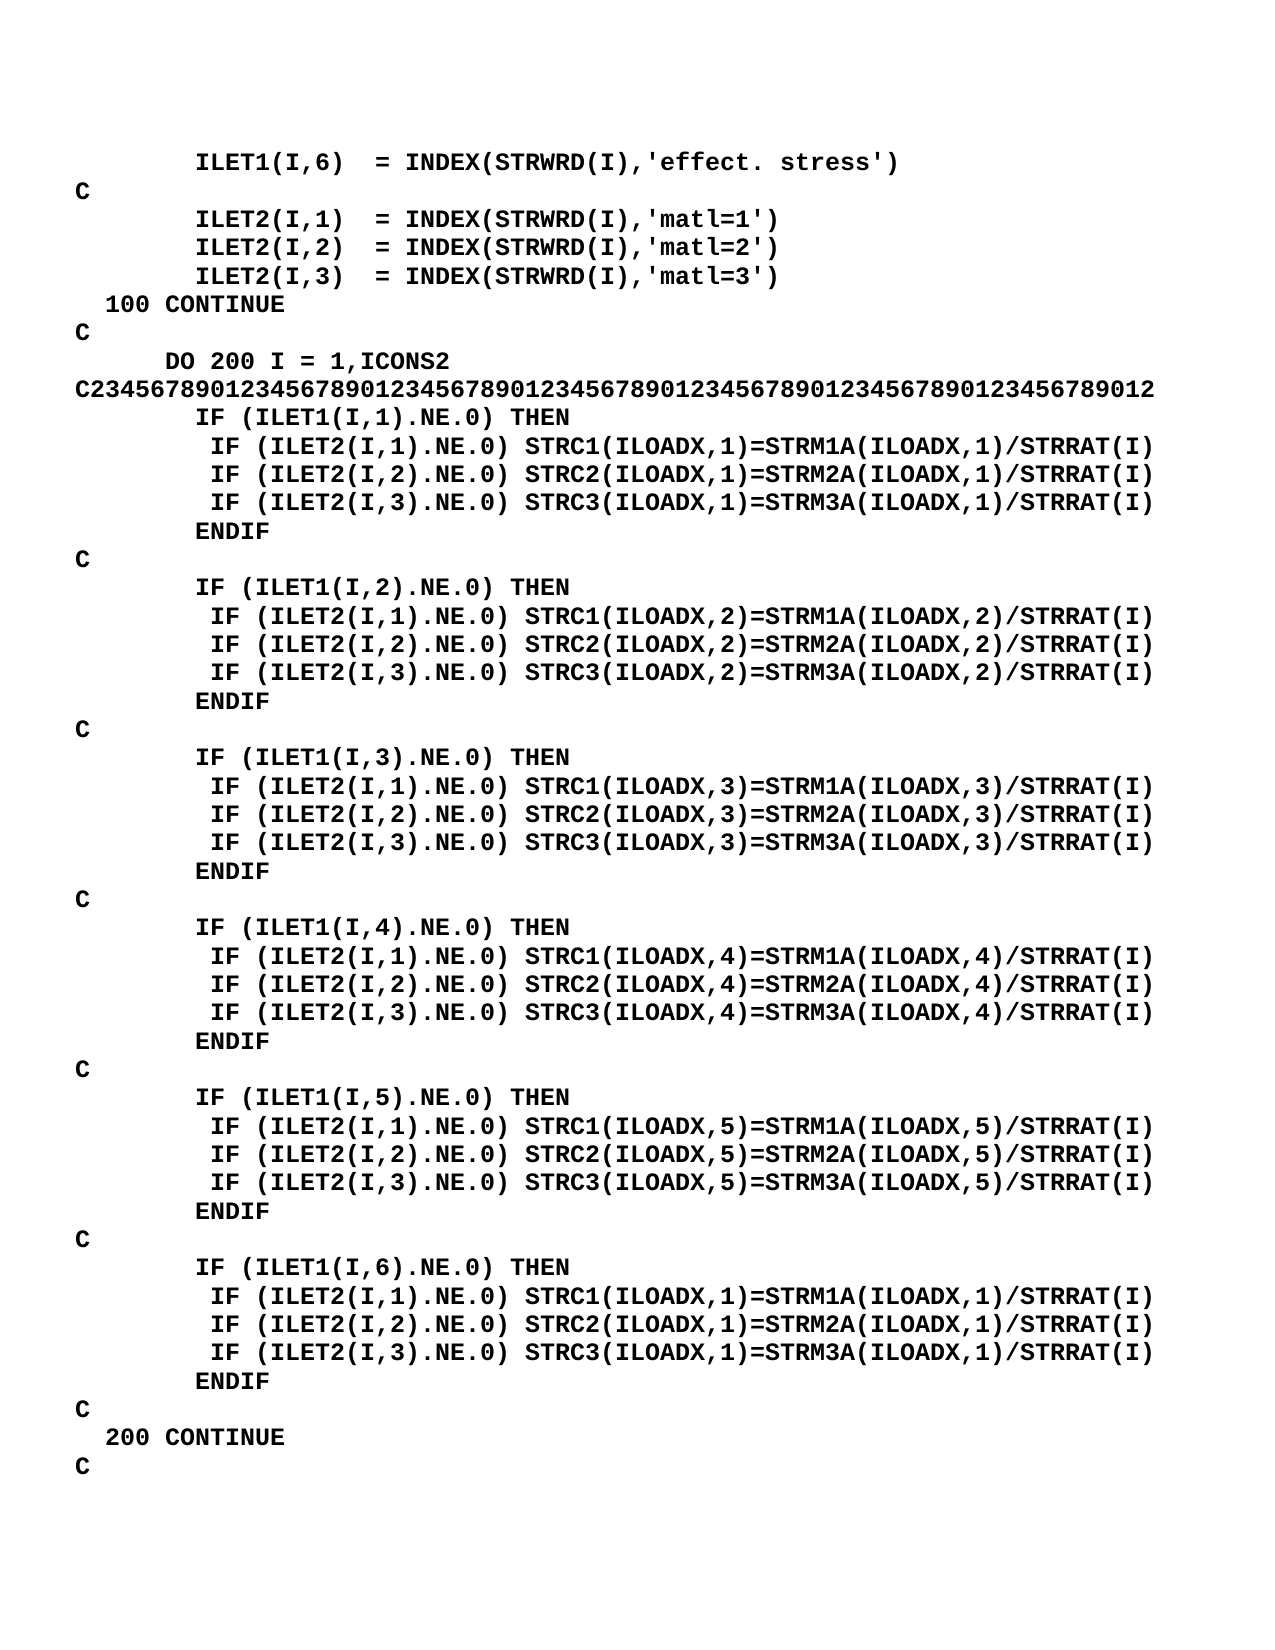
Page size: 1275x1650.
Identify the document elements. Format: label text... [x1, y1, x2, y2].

text IF (ILET2(I,2).NE.0) STRC2(ILOADX,1)=STRM2A(ILOADX,1)/STRRAT(I) [75, 1312, 1200, 1340]
text 200 CONTINUE [75, 1425, 1200, 1453]
text IF (ILET2(I,3).NE.0) STRC3(ILOADX,3)=STRM3A(ILOADX,3)/STRRAT(I) [75, 830, 1200, 858]
text C [75, 717, 1200, 745]
text C [75, 1397, 1200, 1425]
text IF (ILET2(I,2).NE.0) STRC2(ILOADX,3)=STRM2A(ILOADX,3)/STRRAT(I) [75, 802, 1200, 830]
text IF (ILET2(I,2).NE.0) STRC2(ILOADX,5)=STRM2A(ILOADX,5)/STRRAT(I) [75, 1142, 1200, 1170]
text C23456789012345678901234567890123456789012345678901234567890123456789012 [75, 377, 1200, 405]
text DO 200 I = 1,ICONS2 [75, 348, 1200, 377]
text ILET1(I,6) = INDEX(STRWRD(I),'effect. stress') [75, 150, 1200, 178]
text C [75, 178, 1200, 207]
text ENDIF [75, 858, 1200, 887]
text IF (ILET1(I,6).NE.0) THEN [75, 1255, 1200, 1283]
text IF (ILET2(I,1).NE.0) STRC1(ILOADX,1)=STRM1A(ILOADX,1)/STRRAT(I) [75, 433, 1200, 462]
text IF (ILET2(I,1).NE.0) STRC1(ILOADX,5)=STRM1A(ILOADX,5)/STRRAT(I) [75, 1113, 1200, 1142]
text C [75, 1227, 1200, 1255]
text IF (ILET1(I,4).NE.0) THEN [75, 915, 1200, 943]
text IF (ILET2(I,1).NE.0) STRC1(ILOADX,1)=STRM1A(ILOADX,1)/STRRAT(I) [75, 1283, 1200, 1312]
text IF (ILET2(I,2).NE.0) STRC2(ILOADX,2)=STRM2A(ILOADX,2)/STRRAT(I) [75, 632, 1200, 660]
text IF (ILET2(I,1).NE.0) STRC1(ILOADX,3)=STRM1A(ILOADX,3)/STRRAT(I) [75, 773, 1200, 802]
text IF (ILET2(I,3).NE.0) STRC3(ILOADX,1)=STRM3A(ILOADX,1)/STRRAT(I) [75, 1340, 1200, 1368]
text IF (ILET1(I,5).NE.0) THEN [75, 1085, 1200, 1113]
text C [75, 547, 1200, 575]
text 100 CONTINUE [75, 292, 1200, 320]
text ILET2(I,1) = INDEX(STRWRD(I),'matl=1') [75, 207, 1200, 235]
text C [75, 887, 1200, 915]
text IF (ILET2(I,1).NE.0) STRC1(ILOADX,2)=STRM1A(ILOADX,2)/STRRAT(I) [75, 603, 1200, 632]
text C [75, 1453, 1200, 1482]
text IF (ILET2(I,1).NE.0) STRC1(ILOADX,4)=STRM1A(ILOADX,4)/STRRAT(I) [75, 943, 1200, 972]
text IF (ILET2(I,3).NE.0) STRC3(ILOADX,4)=STRM3A(ILOADX,4)/STRRAT(I) [75, 1000, 1200, 1028]
text C [75, 1057, 1200, 1085]
text IF (ILET2(I,2).NE.0) STRC2(ILOADX,4)=STRM2A(ILOADX,4)/STRRAT(I) [75, 972, 1200, 1000]
text ENDIF [75, 1198, 1200, 1227]
text IF (ILET2(I,3).NE.0) STRC3(ILOADX,5)=STRM3A(ILOADX,5)/STRRAT(I) [75, 1170, 1200, 1198]
text ENDIF [75, 1028, 1200, 1057]
text ILET2(I,2) = INDEX(STRWRD(I),'matl=2') [75, 235, 1200, 263]
text IF (ILET1(I,3).NE.0) THEN [75, 745, 1200, 773]
text C [75, 320, 1200, 348]
text IF (ILET1(I,2).NE.0) THEN [75, 575, 1200, 603]
text IF (ILET2(I,3).NE.0) STRC3(ILOADX,2)=STRM3A(ILOADX,2)/STRRAT(I) [75, 660, 1200, 688]
text IF (ILET2(I,3).NE.0) STRC3(ILOADX,1)=STRM3A(ILOADX,1)/STRRAT(I) [75, 490, 1200, 518]
text IF (ILET2(I,2).NE.0) STRC2(ILOADX,1)=STRM2A(ILOADX,1)/STRRAT(I) [75, 462, 1200, 490]
text ENDIF [75, 688, 1200, 717]
text ENDIF [75, 1368, 1200, 1397]
text ILET2(I,3) = INDEX(STRWRD(I),'matl=3') [75, 263, 1200, 292]
text IF (ILET1(I,1).NE.0) THEN [75, 405, 1200, 433]
text ENDIF [75, 518, 1200, 547]
